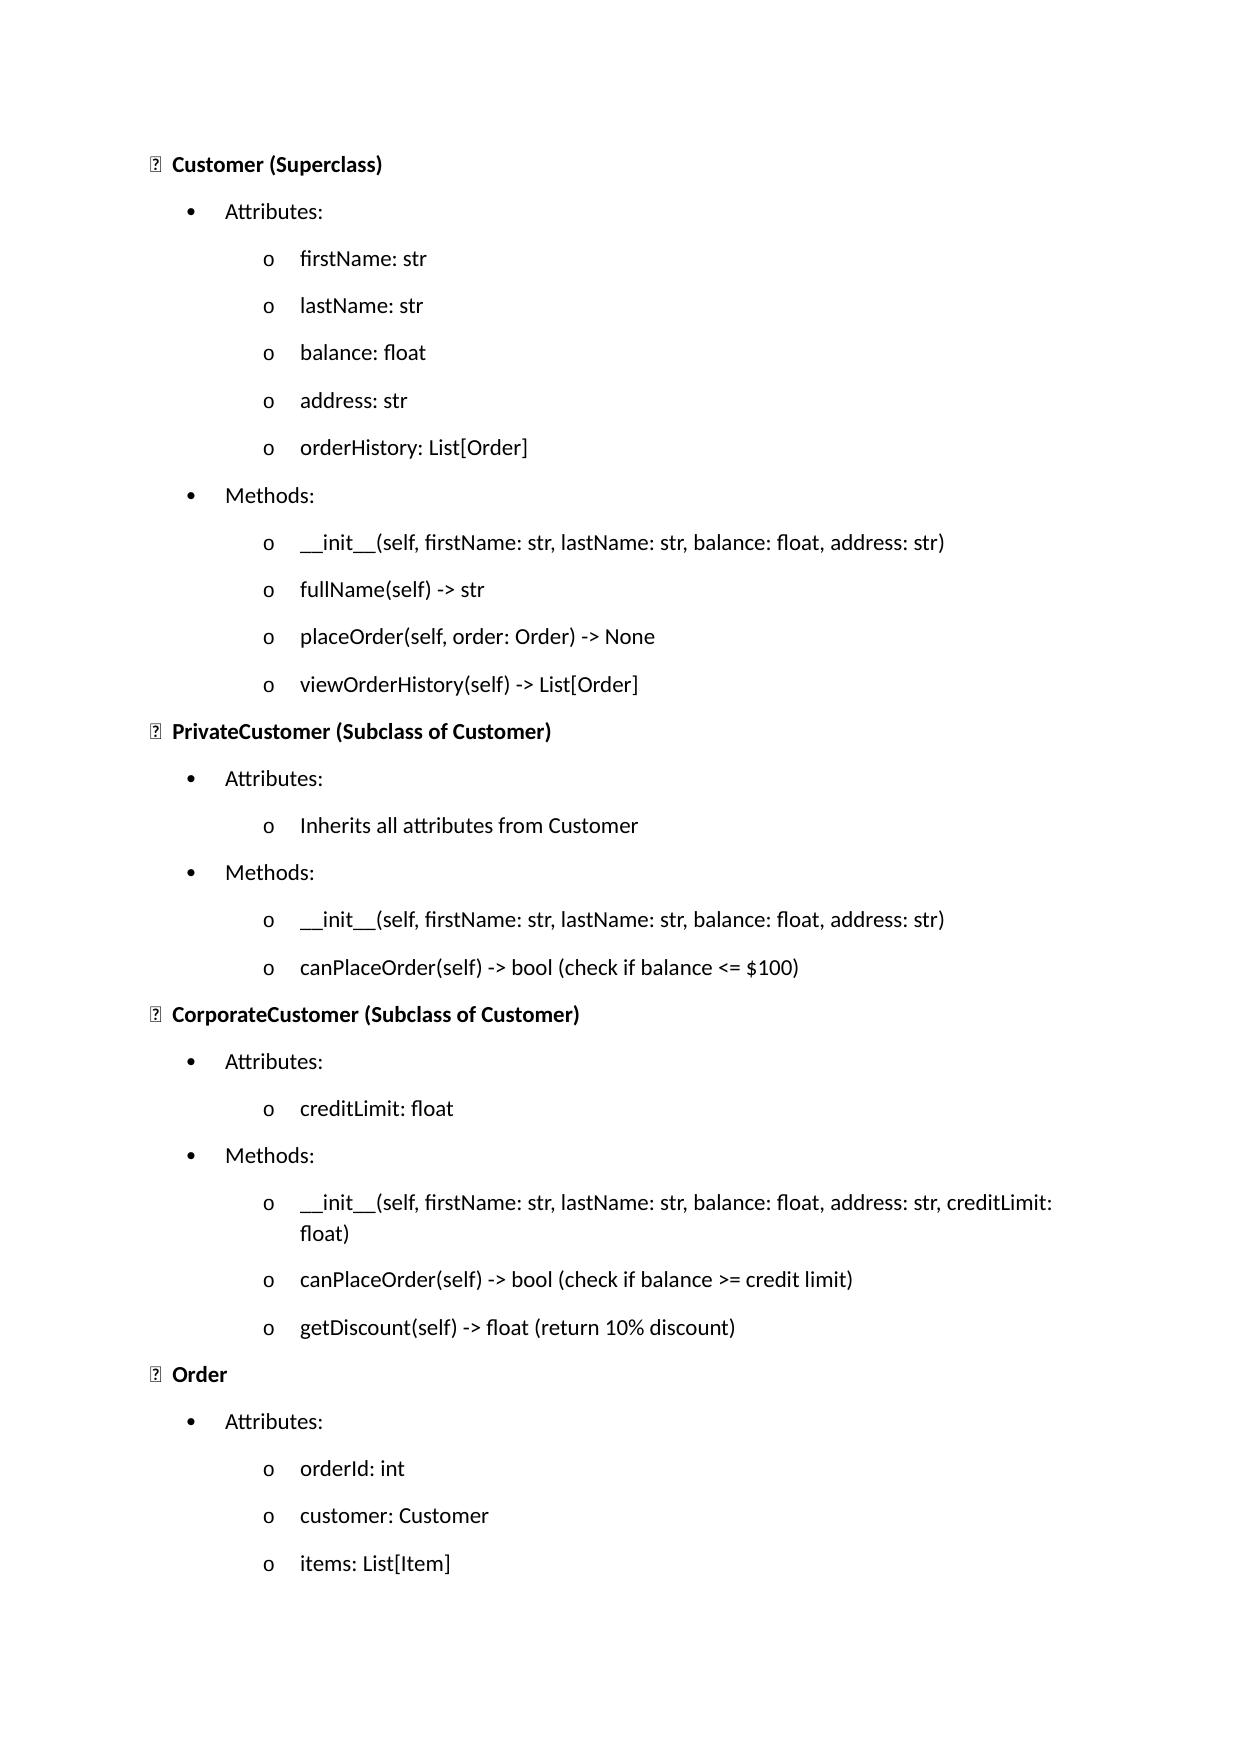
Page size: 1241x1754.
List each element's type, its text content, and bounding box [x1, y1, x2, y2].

list fullName(self) -> str [262, 575, 1090, 603]
list Attributes: [187, 1407, 1090, 1435]
list balance: float [262, 338, 1090, 367]
list creditLimit: float [262, 1094, 1090, 1122]
list orderId: int [262, 1454, 1090, 1483]
list viewOrderHistory(self) -> List[Order] [262, 670, 1090, 698]
list items: List[Item] [262, 1549, 1090, 1577]
list Methods: [187, 1141, 1090, 1169]
list __init__(self, firstName: str, lastName: str, balance: float, address: str, creditLimit: float) [262, 1188, 1090, 1247]
list __init__(self, firstName: str, lastName: str, balance: float, address: str) [262, 905, 1090, 934]
list firstName: str [262, 244, 1090, 272]
list getDiscount(self) -> float (return 10% discount) [262, 1313, 1090, 1342]
text  Order [150, 1360, 1090, 1388]
list orderHistory: List[Order] [262, 433, 1090, 462]
list Attributes: [187, 764, 1090, 792]
list Attributes: [187, 1047, 1090, 1075]
list __init__(self, firstName: str, lastName: str, balance: float, address: str) [262, 528, 1090, 556]
list placeOrder(self, order: Order) -> None [262, 622, 1090, 651]
list Attributes: [187, 197, 1090, 225]
text  CorporateCustomer (Subclass of Customer) [150, 1000, 1090, 1028]
list address: str [262, 386, 1090, 414]
list lastName: str [262, 291, 1090, 320]
text  Customer (Superclass) [150, 150, 1090, 178]
list canPlaceOrder(self) -> bool (check if balance <= $100) [262, 953, 1090, 981]
list Inherits all attributes from Customer [262, 811, 1090, 839]
text  PrivateCustomer (Subclass of Customer) [150, 717, 1090, 745]
list canPlaceOrder(self) -> bool (check if balance >= credit limit) [262, 1266, 1090, 1294]
list Methods: [187, 481, 1090, 509]
list customer: Customer [262, 1502, 1090, 1530]
list Methods: [187, 858, 1090, 886]
